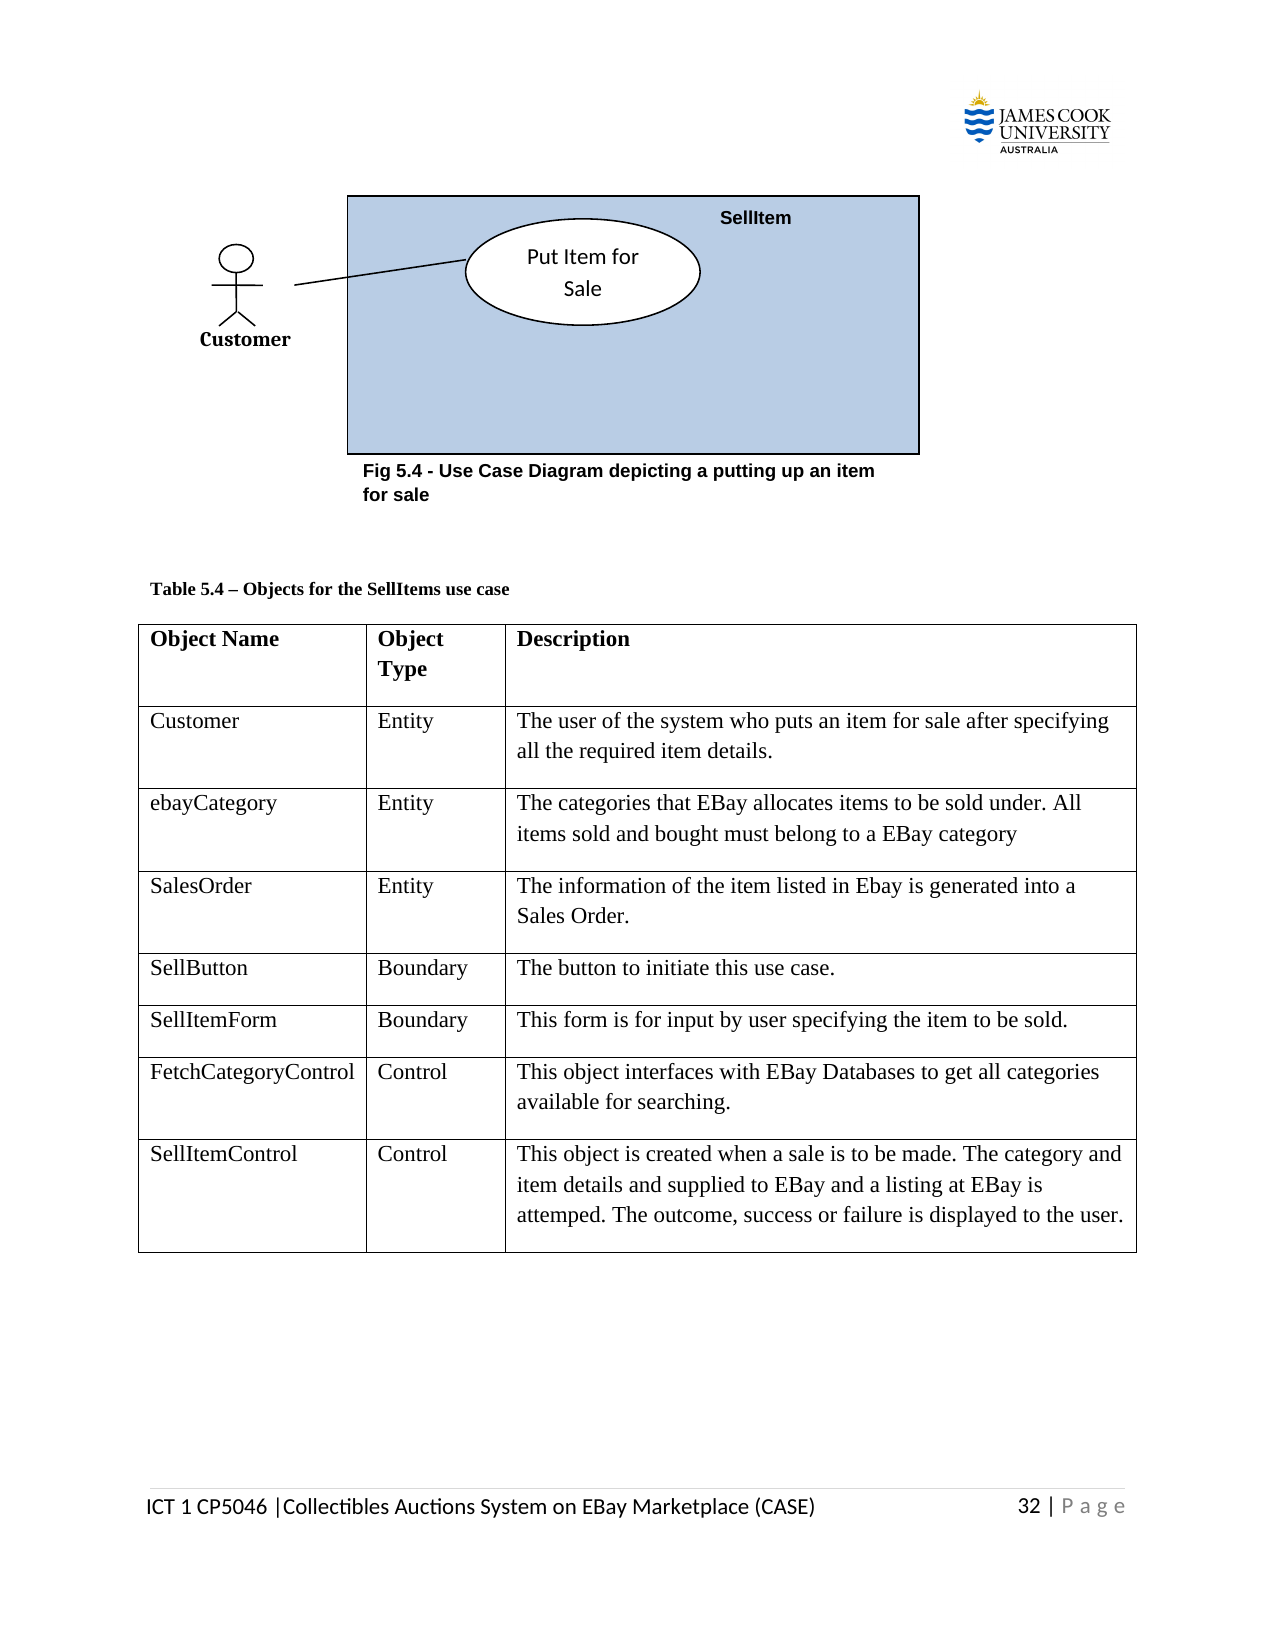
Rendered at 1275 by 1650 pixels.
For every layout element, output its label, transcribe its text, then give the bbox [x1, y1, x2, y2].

table_header Object Name [139, 625, 366, 706]
table_cell FetchCategoryControl [139, 1058, 366, 1139]
table_header Object Type [367, 625, 505, 706]
table_cell The button to initiate this use case. [506, 954, 1136, 1005]
table_cell SalesOrder [139, 872, 366, 953]
table_cell The information of the item listed in Ebay is generated into a Sales Order. [506, 872, 1136, 953]
table_cell Boundary [367, 1006, 505, 1057]
table_cell This object is created when a sale is to be made. The category and item details and supplied to EBay and a listing at EBay is attemped. The outcome, success or failure is displayed to the user. [506, 1140, 1136, 1252]
table_cell Entity [367, 789, 505, 871]
text Table 5.4 – Objects for the SellItems use case [150, 578, 1125, 600]
picture [950, 75, 1125, 169]
table_cell The user of the system who puts an item for sale after specifying all the required item details. [506, 707, 1136, 788]
table_cell SellButton [139, 954, 366, 1005]
table_cell Customer [139, 707, 366, 788]
table_cell Entity [367, 872, 505, 953]
table_cell Control [367, 1140, 505, 1252]
table_cell The categories that EBay allocates items to be sold under. All items sold and bought must belong to a EBay category [506, 789, 1136, 871]
table_header Description [506, 625, 1136, 706]
table_cell Boundary [367, 954, 505, 1005]
table_cell This form is for input by user specifying the item to be sold. [506, 1006, 1136, 1057]
table_cell Control [367, 1058, 505, 1139]
table_cell This object interfaces with EBay Databases to get all categories available for searching. [506, 1058, 1136, 1139]
table_cell ebayCategory [139, 789, 366, 871]
table_cell SellItemForm [139, 1006, 366, 1057]
table_cell SellItemControl [139, 1140, 366, 1252]
table_cell Entity [367, 707, 505, 788]
